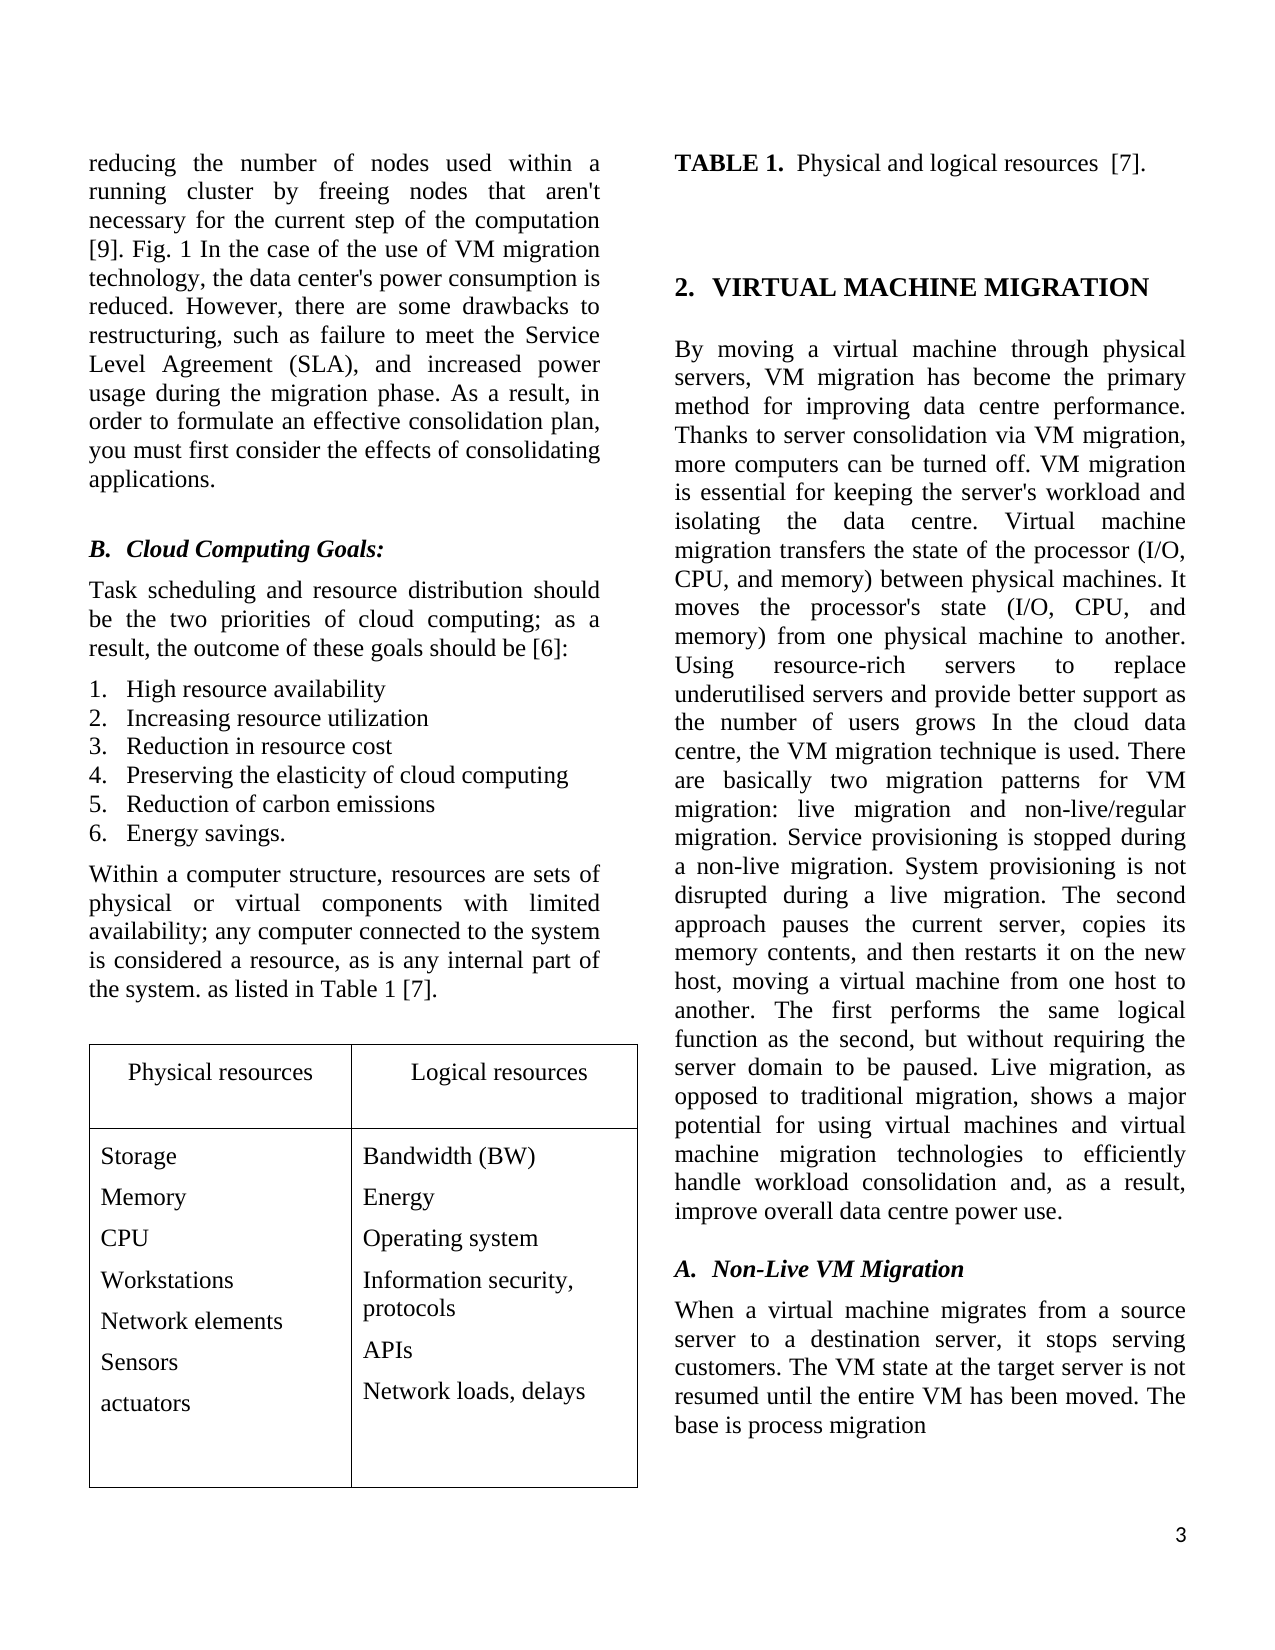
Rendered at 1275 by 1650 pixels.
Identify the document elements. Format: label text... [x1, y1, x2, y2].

text Task scheduling and resource distribution should be the two priorities of cloud computing; as a result, the outcome of these goals should be [6]: [89, 575, 601, 661]
table_header Logical resources [352, 1045, 637, 1127]
list Preserving the elasticity of cloud computing [89, 760, 601, 789]
list High resource availability [89, 674, 601, 703]
text When a virtual machine migrates from a source server to a destination server, it stops serving customers. The VM state at the target server is not resumed until the entire VM has been moved. The base is process migration [674, 1295, 1186, 1439]
list Energy savings. [89, 818, 601, 846]
table_cell Bandwidth (BW) Energy Operating system Information security, protocols APIs Network loads, delays [352, 1129, 637, 1487]
list Increasing resource utilization [89, 703, 601, 731]
text TABLE 1. Physical and logical resources [7]. [674, 148, 1186, 176]
text Within a computer structure, resources are sets of physical or virtual components with limited availability; any computer connected to the system is considered a resource, as is any internal part of the system. as listed in Table 1 [7]. [89, 859, 601, 1003]
list VIRTUAL MACHINE MIGRATION [674, 271, 1186, 303]
list Reduction in resource cost [89, 731, 601, 760]
text By moving a virtual machine through physical servers, VM migration has become the primary method for improving data centre performance. Thanks to server consolidation via VM migration, more computers can be turned off. VM migration is essential for keeping the server's workload and isolating the data centre. Virtual machine migration transfers the state of the processor (I/O, CPU, and memory) between physical machines. It moves the processor's state (I/O, CPU, and memory) from one physical machine to another. Using resource-rich servers to replace underutilised servers and provide better support as the number of users grows In the cloud data centre, the VM migration technique is used. There are basically two migration patterns for VM migration: live migration and non-live/regular migration. Service provisioning is stopped during a non-live migration. System provisioning is not disrupted during a live migration. The second approach pauses the current server, copies its memory contents, and then restarts it on the new host, moving a virtual machine from one host to another. The first performs the same logical function as the second, but without requiring the server domain to be paused. Live migration, as opposed to traditional migration, shows a major potential for using virtual machines and virtual machine migration technologies to efficiently handle workload consolidation and, as a result, improve overall data centre power use. [674, 334, 1186, 1225]
list Non-Live VM Migration [674, 1254, 1186, 1282]
table_cell Storage Memory CPU Workstations Network elements Sensors actuators [90, 1129, 351, 1487]
list Reduction of carbon emissions [89, 789, 601, 818]
table_header Physical resources [90, 1045, 351, 1127]
list Cloud Computing Goals: [89, 534, 601, 563]
